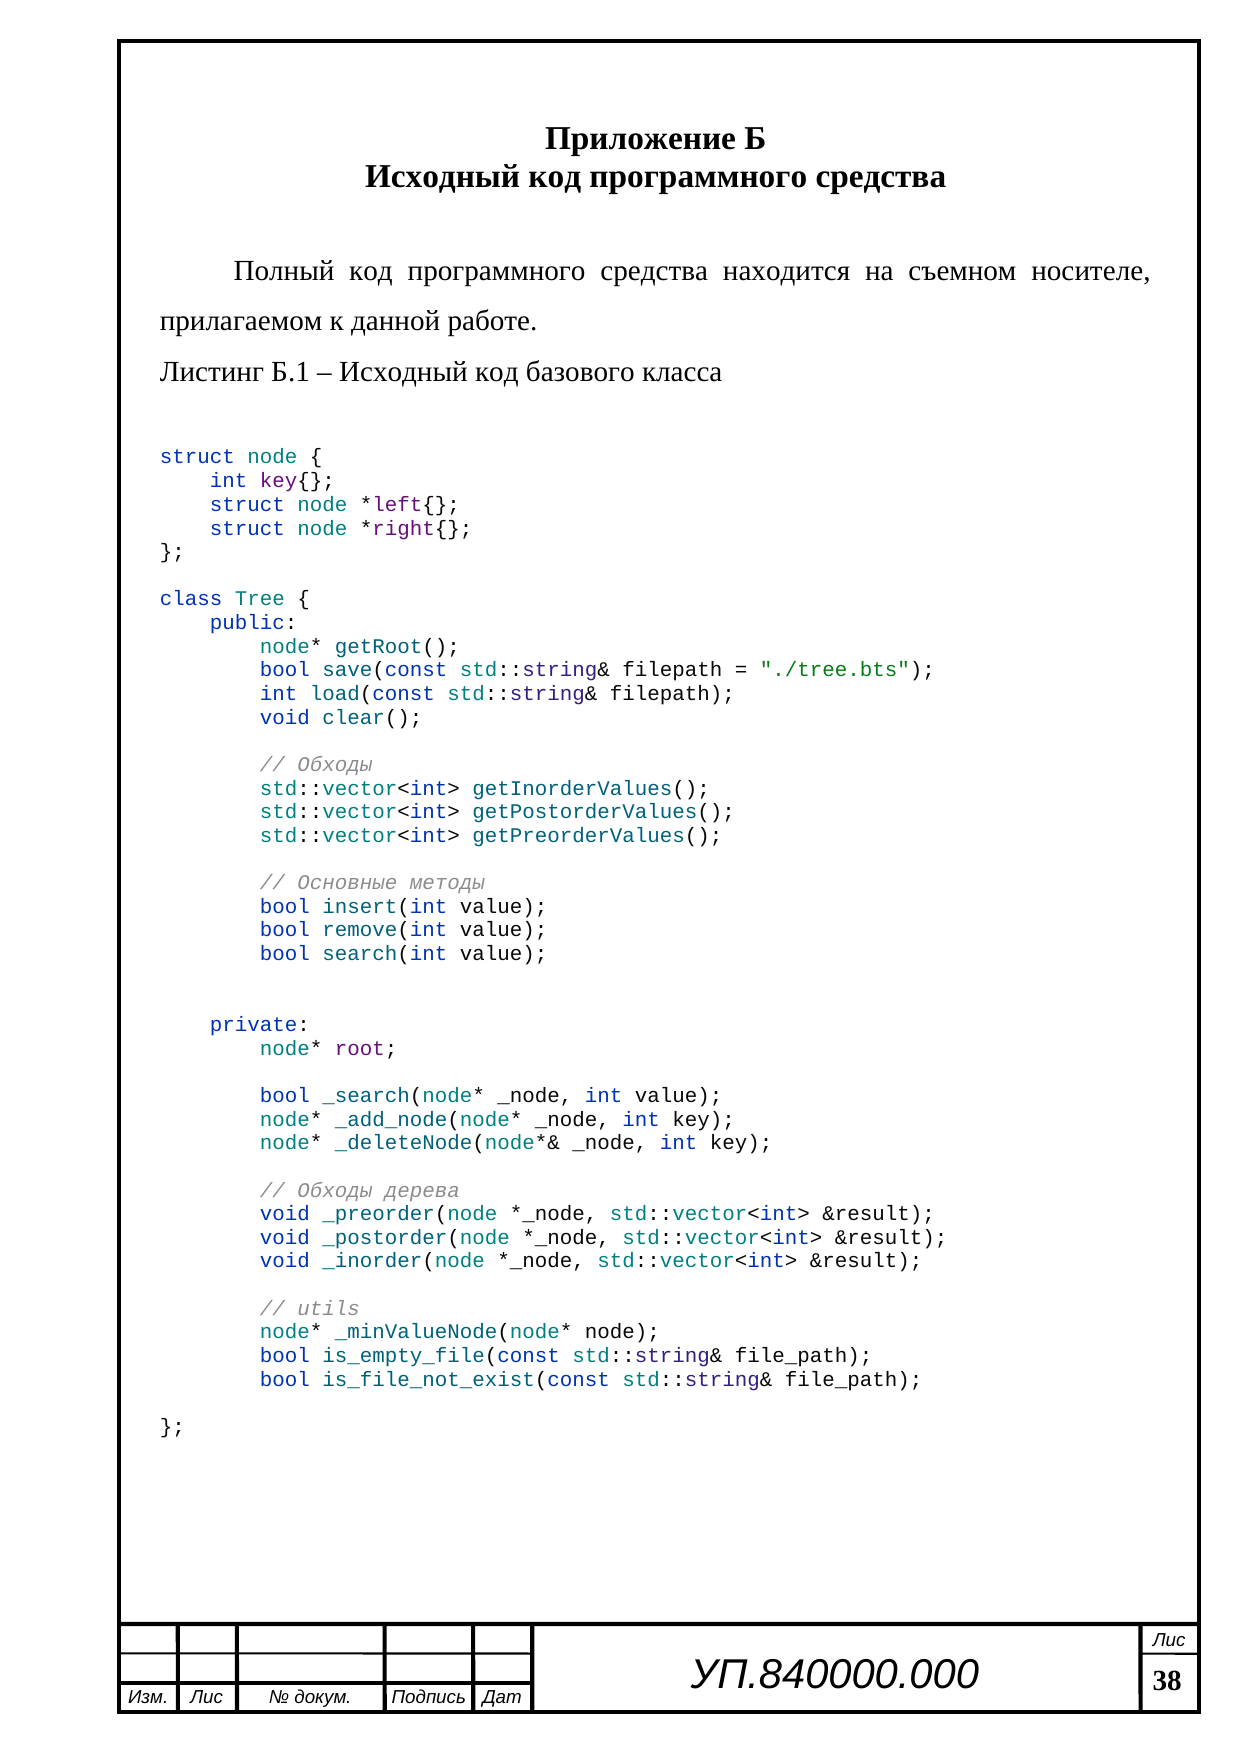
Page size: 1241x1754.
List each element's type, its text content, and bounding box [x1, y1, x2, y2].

text Листинг Б.1 – Исходный код базового класса [159, 354, 1152, 387]
text struct node { int key{}; struct node *left{}; struct node *right{}; }; class Tree { public: node* getRoot(); bool save(const std::string& filepath = "./tree.bts"); int load(const std::string& filepath); void clear(); // Обходы std::vector<int> getInorderValues(); std::vector<int> getPostorderValues(); std::vector<int> getPreorderValues(); // Основные методы bool insert(int value); bool remove(int value); bool search(int value); private: node* root; bool _search(node* _node, int value); node* _add_node(node* _node, int key); node* _deleteNode(node*& _node, int key); // Обходы дерева void _preorder(node *_node, std::vector<int> &result); void _postorder(node *_node, std::vector<int> &result); void _inorder(node *_node, std::vector<int> &result); // utils node* _minValueNode(node* node); bool is_empty_file(const std::string& file_path); bool is_file_not_exist(const std::string& file_path); }; [159, 447, 1152, 1440]
text Исходный код программного средства [159, 156, 1152, 195]
text Полный код программного средства находится на съемном носителе, прилагаемом к данной работе. [159, 253, 1152, 337]
text Приложение Б [159, 118, 1152, 156]
